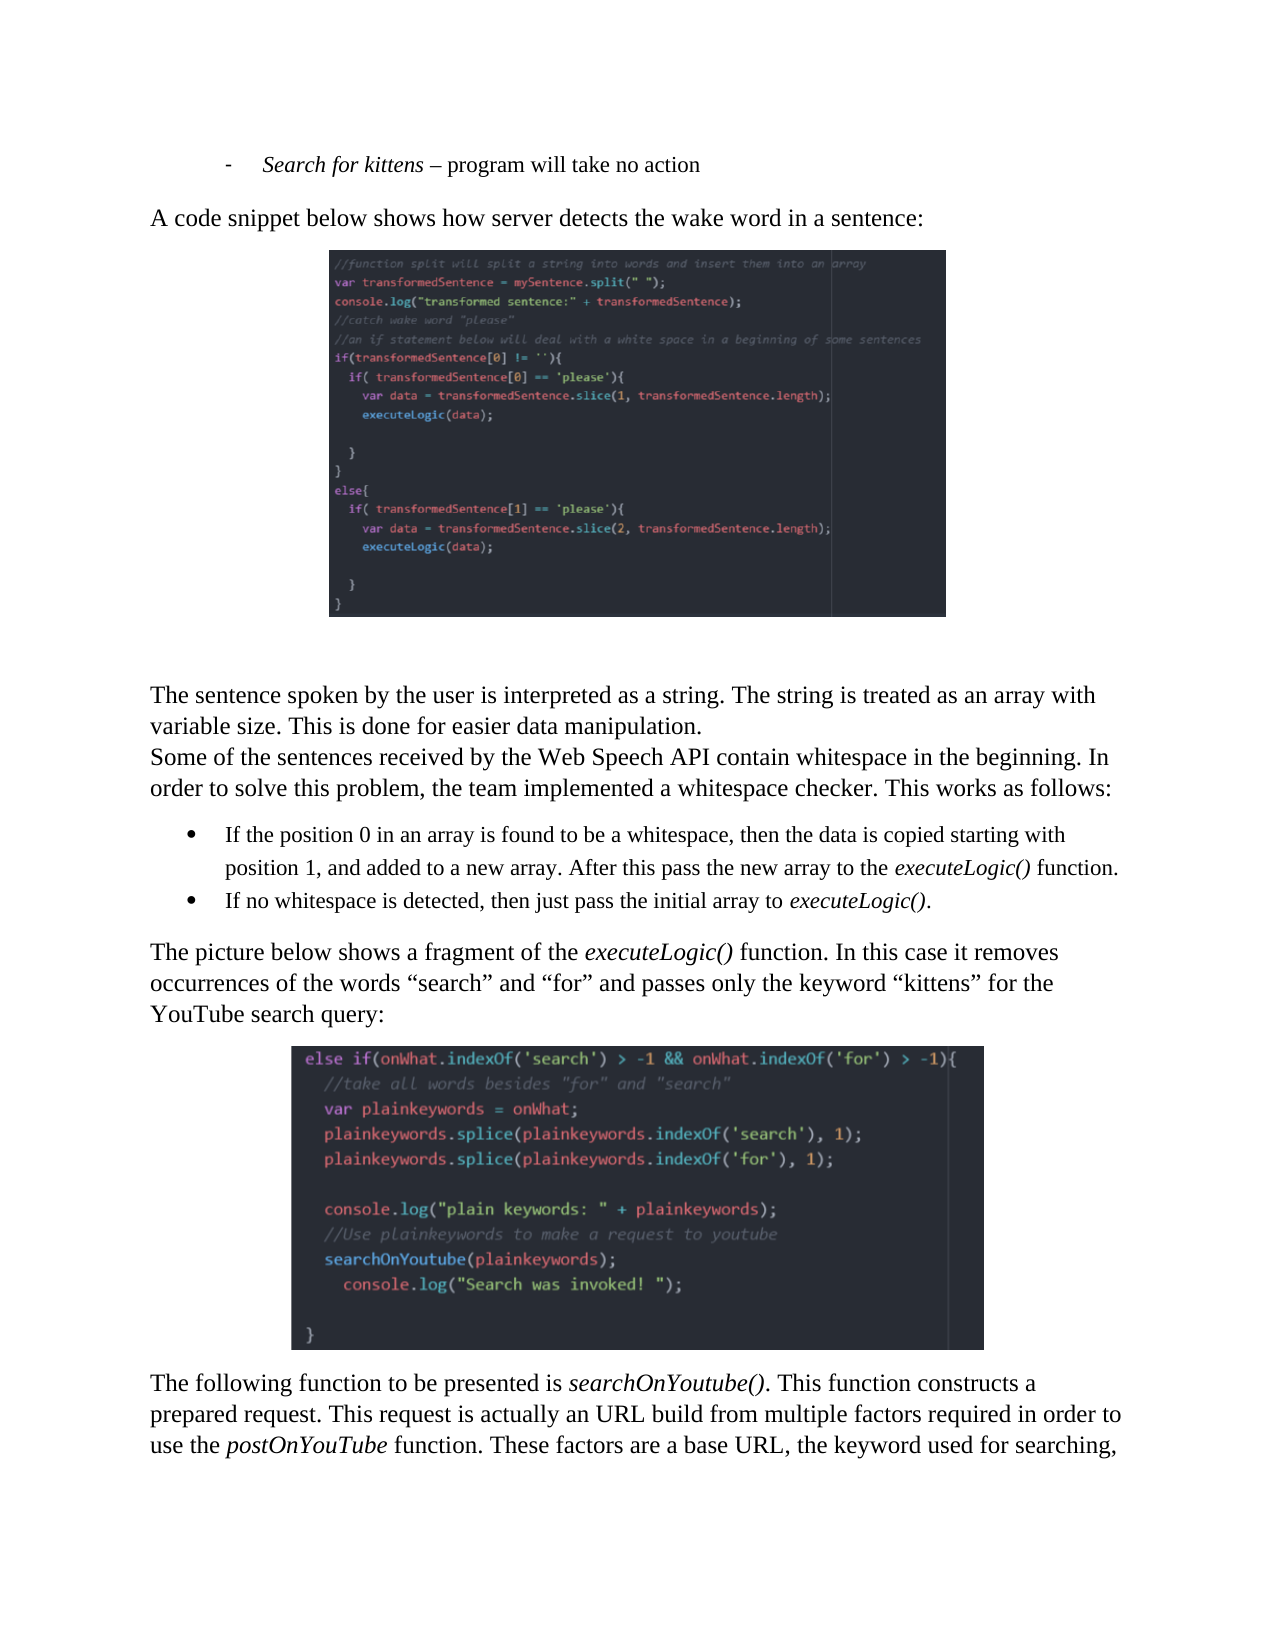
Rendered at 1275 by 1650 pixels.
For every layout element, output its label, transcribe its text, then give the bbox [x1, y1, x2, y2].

text The sentence spoken by the user is interpreted as a string. The string is treated as an array with variable size. This is done for easier data manipulation. Some of the sentences received by the Web Speech API contain whitespace in the beginning. In order to solve this problem, the team implemented a whitespace checker. This works as follows: [150, 680, 1125, 802]
text The picture below shows a fragment of the executeLogic() function. In this case it removes occurrences of the words “search” and “for” and passes only the keyword “kittens” for the YouTube search query: [150, 937, 1125, 1027]
list Search for kittens – program will take no action [225, 150, 1125, 178]
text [150, 1368, 1125, 1459]
text A code snippet below shows how server detects the wake word in a sentence: [150, 203, 1125, 232]
picture [329, 250, 946, 617]
list If the position 0 in an array is found to be a whitespace, then the data is copied starting with position 1, and added to a new array. After this pass the new array to the executeLogic() function. [187, 821, 1125, 880]
picture [291, 1046, 984, 1350]
list If no whitespace is detected, then just pass the initial array to executeLogic(). [187, 887, 1125, 913]
